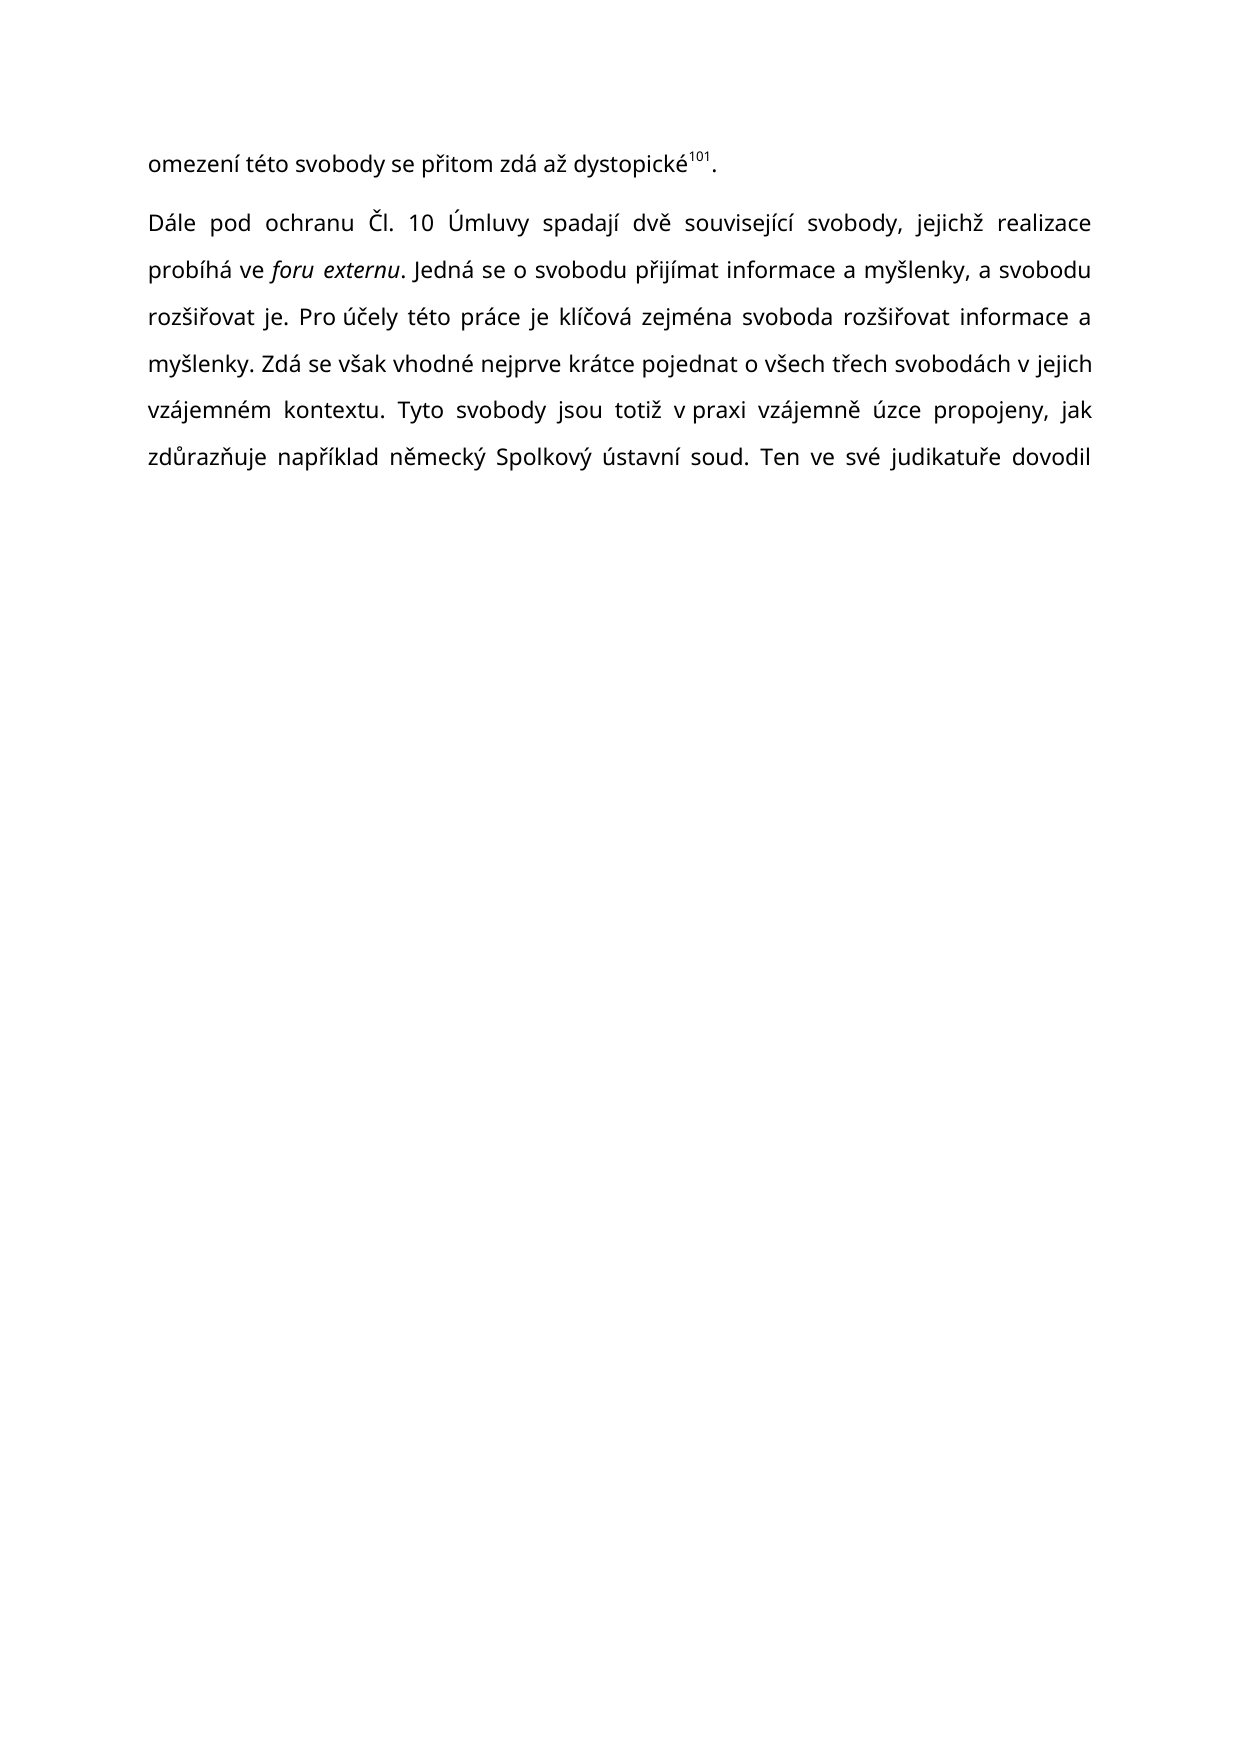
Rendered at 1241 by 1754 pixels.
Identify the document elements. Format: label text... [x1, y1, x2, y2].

text Dále pod ochranu Čl. 10 Úmluvy spadají dvě související svobody, jejichž realizace probíhá ve foru externu. Jedná se o svobodu přijímat informace a myšlenky, a svobodu rozšiřovat je. Pro účely této práce je klíčová zejména svoboda rozšiřovat informace a myšlenky. Zdá se však vhodné nejprve krátce pojednat o všech třech svobodách v jejich vzájemném kontextu. Tyto svobody jsou totiž v praxi vzájemně úzce propojeny, jak zdůrazňuje například německý Spolkový ústavní soud. Ten ve své judikatuře dovodil koncept tzv. procesu vytváření názoru, k jehož realizaci tyto svobody slouží. Aby byl tento proces možný, musí být zaručena svoboda myslet, přijímat informace (tedy se obohacovat o názory ostatních) a informace sdělovat (pokud jednotlivec ve svém foru internu dojde ke špatnému názoru, může díky možnosti jej projevit odhalit argumenty, proč je špatný). [148, 207, 1093, 473]
text Právo na svobodu projevu EÚLP zakotvuje v jejím článku 10. Svoboda projevu přitom zahrnuje vícero dílčích svobod, z nichž některé jsou uvedeny explicitně v čl. 10 Úmluvy, zatímco jiné dovodil ESLP. Na prvním místě Úmluva jmenuje svobodu zastávat názory. Podstatou této svobody je zaručení možnosti autonomně myslet a svobodně si utvářet názory. Místem její realizace je tedy forum internum. Tato svoboda je neomezitelná a omezení této svobody se přitom zdá až dystopické. [148, 148, 1093, 179]
